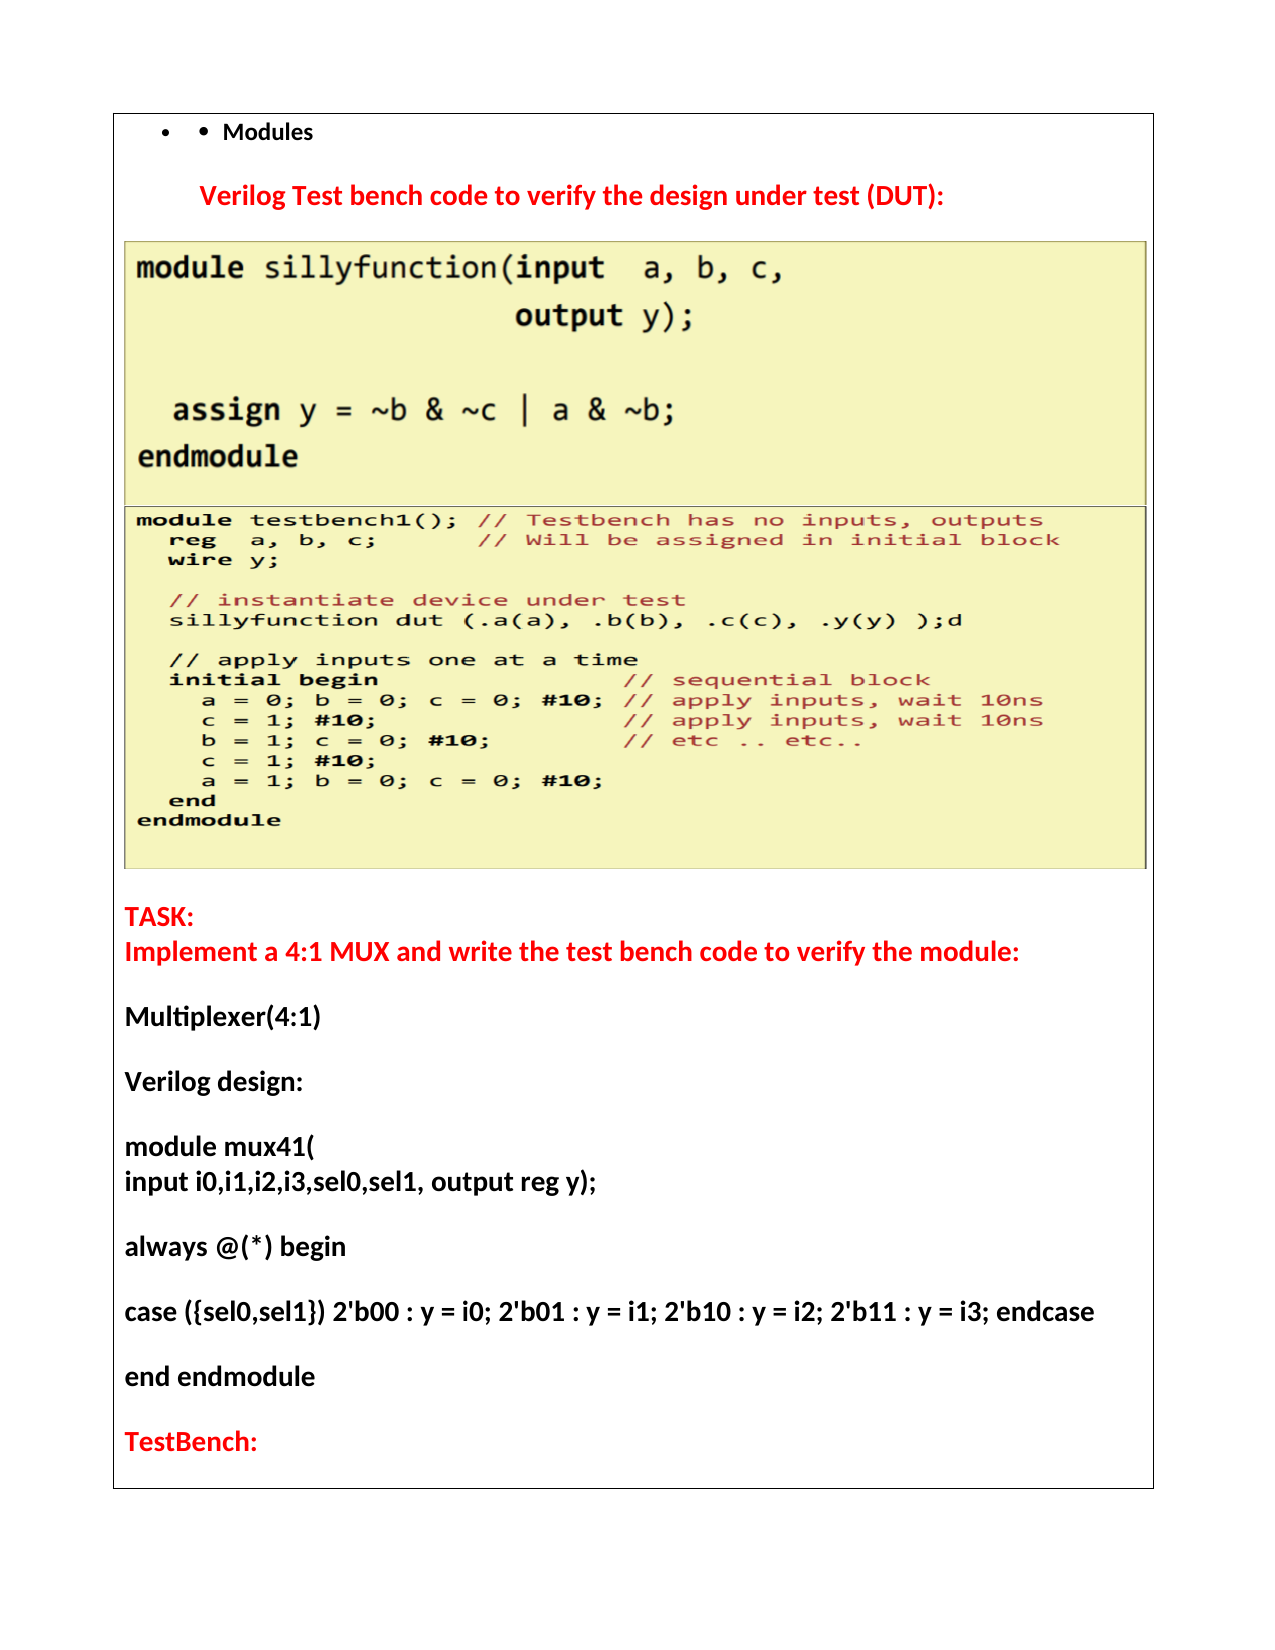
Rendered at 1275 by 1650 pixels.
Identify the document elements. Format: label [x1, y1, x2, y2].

table_cell [114, 114, 1153, 1487]
picture [124, 241, 1149, 869]
